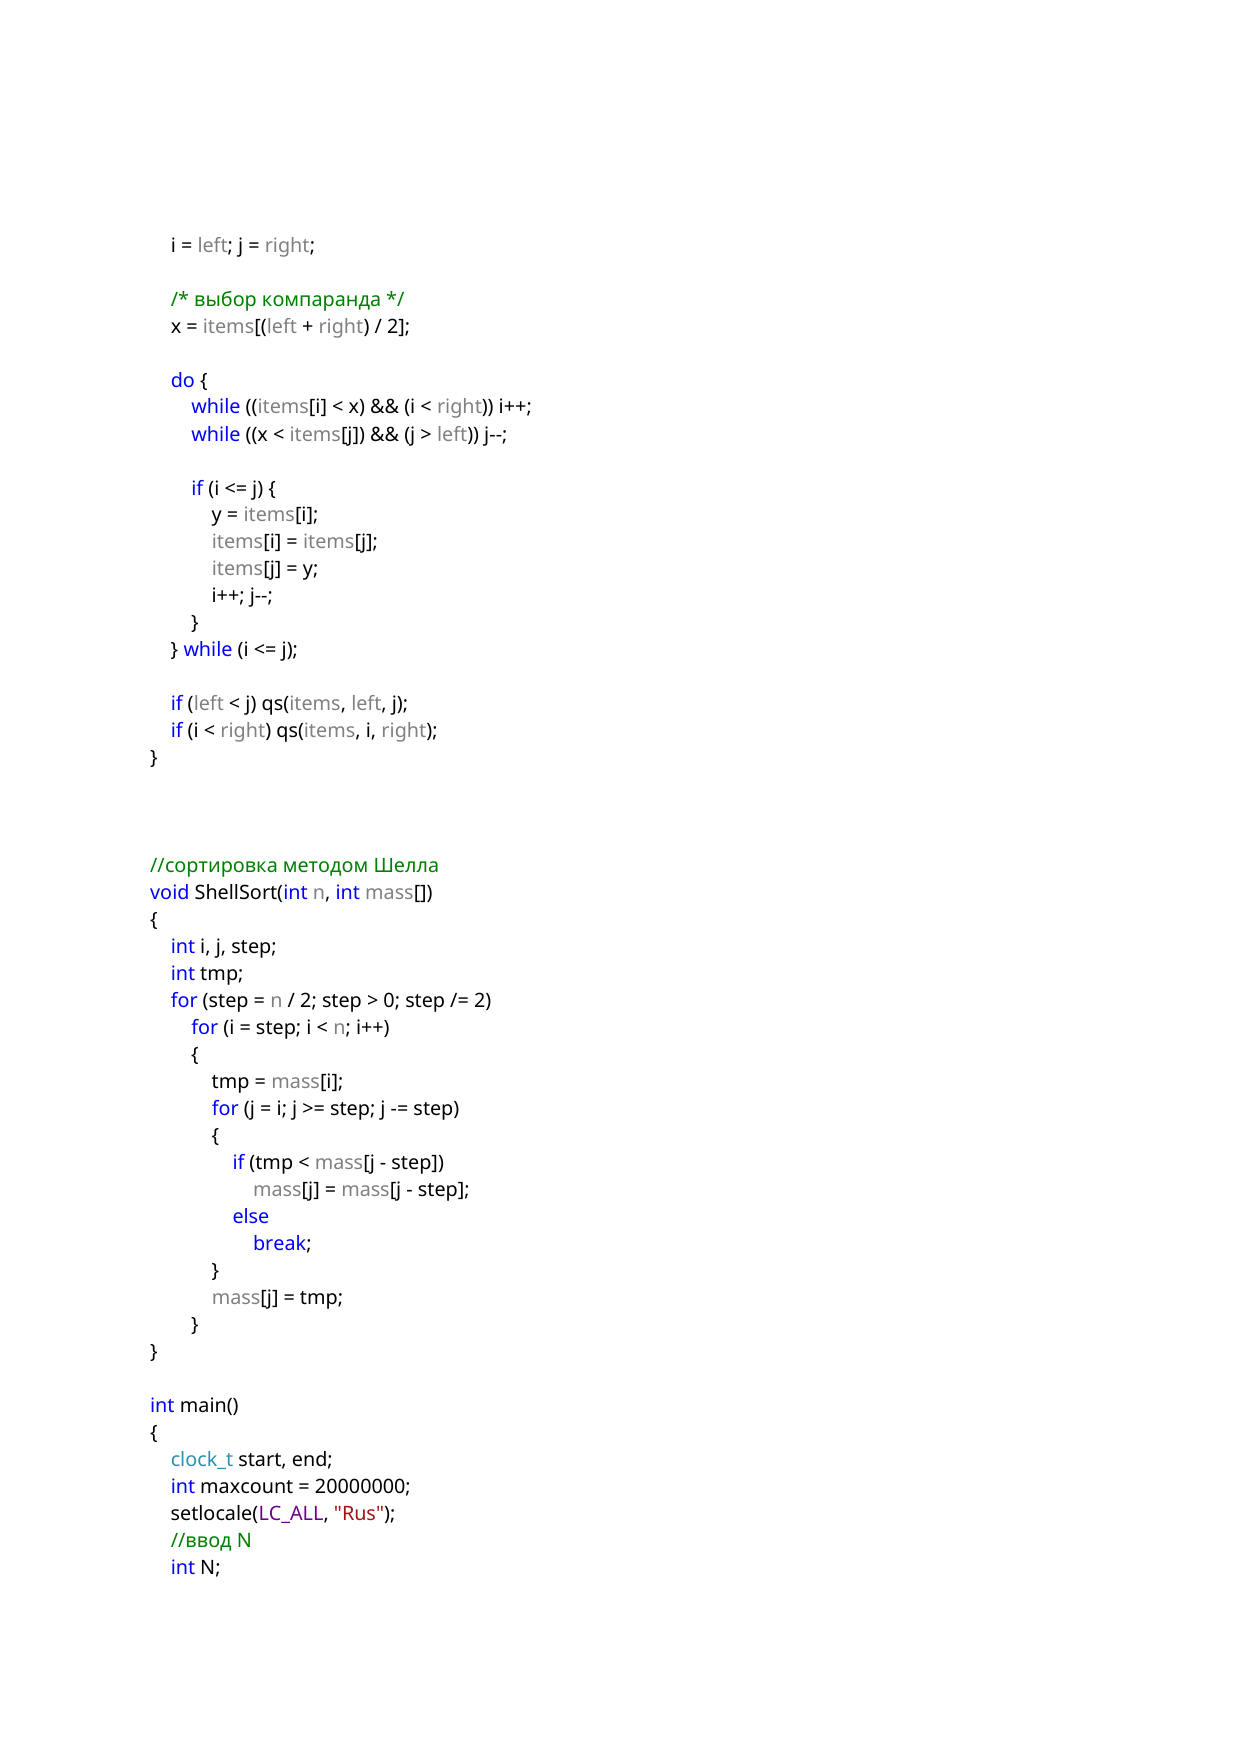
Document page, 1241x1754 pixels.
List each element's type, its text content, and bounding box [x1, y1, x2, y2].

text void ShellSort(int n, int mass[]) [150, 878, 1090, 905]
text for (j = i; j >= step; j -= step) [150, 1094, 1090, 1121]
text } [150, 743, 1090, 771]
text else [150, 1202, 1090, 1229]
text } [150, 1337, 1090, 1364]
text //сортировка методом Шелла [150, 851, 1090, 878]
text for (step = n / 2; step > 0; step /= 2) [150, 986, 1090, 1013]
text items[j] = y; [150, 555, 1090, 582]
text for (i = step; i < n; i++) [150, 1013, 1090, 1040]
text int maxcount = 20000000; [150, 1472, 1090, 1499]
text } [150, 1256, 1090, 1283]
text while ((items[i] < x) && (i < right)) i++; [150, 393, 1090, 420]
text if (i <= j) { [150, 474, 1090, 501]
text if (tmp < mass[j - step]) [150, 1148, 1090, 1175]
text setlocale(LC_ALL, "Rus"); [150, 1499, 1090, 1526]
text /* выбор компаранда */ [150, 285, 1090, 312]
text } [150, 1310, 1090, 1337]
text //ввод N [150, 1526, 1090, 1553]
text { [150, 1418, 1090, 1445]
text mass[j] = tmp; [150, 1283, 1090, 1310]
text clock_t start, end; [150, 1445, 1090, 1472]
text while ((x < items[j]) && (j > left)) j--; [150, 420, 1090, 447]
text items[i] = items[j]; [150, 528, 1090, 555]
text break; [150, 1229, 1090, 1256]
text i = left; j = right; [150, 231, 1090, 258]
text { [150, 1121, 1090, 1148]
text do { [150, 366, 1090, 393]
text if (left < j) qs(items, left, j); [150, 689, 1090, 717]
text int tmp; [150, 959, 1090, 986]
text mass[j] = mass[j - step]; [150, 1175, 1090, 1202]
text int N; [150, 1553, 1090, 1580]
text y = items[i]; [150, 501, 1090, 528]
text i++; j--; [150, 582, 1090, 609]
text tmp = mass[i]; [150, 1067, 1090, 1094]
text } while (i <= j); [150, 636, 1090, 663]
text { [150, 905, 1090, 932]
text } [150, 609, 1090, 636]
text int i, j, step; [150, 932, 1090, 959]
text { [150, 1040, 1090, 1067]
text int main() [150, 1391, 1090, 1418]
text x = items[(left + right) / 2]; [150, 312, 1090, 339]
text if (i < right) qs(items, i, right); [150, 717, 1090, 743]
